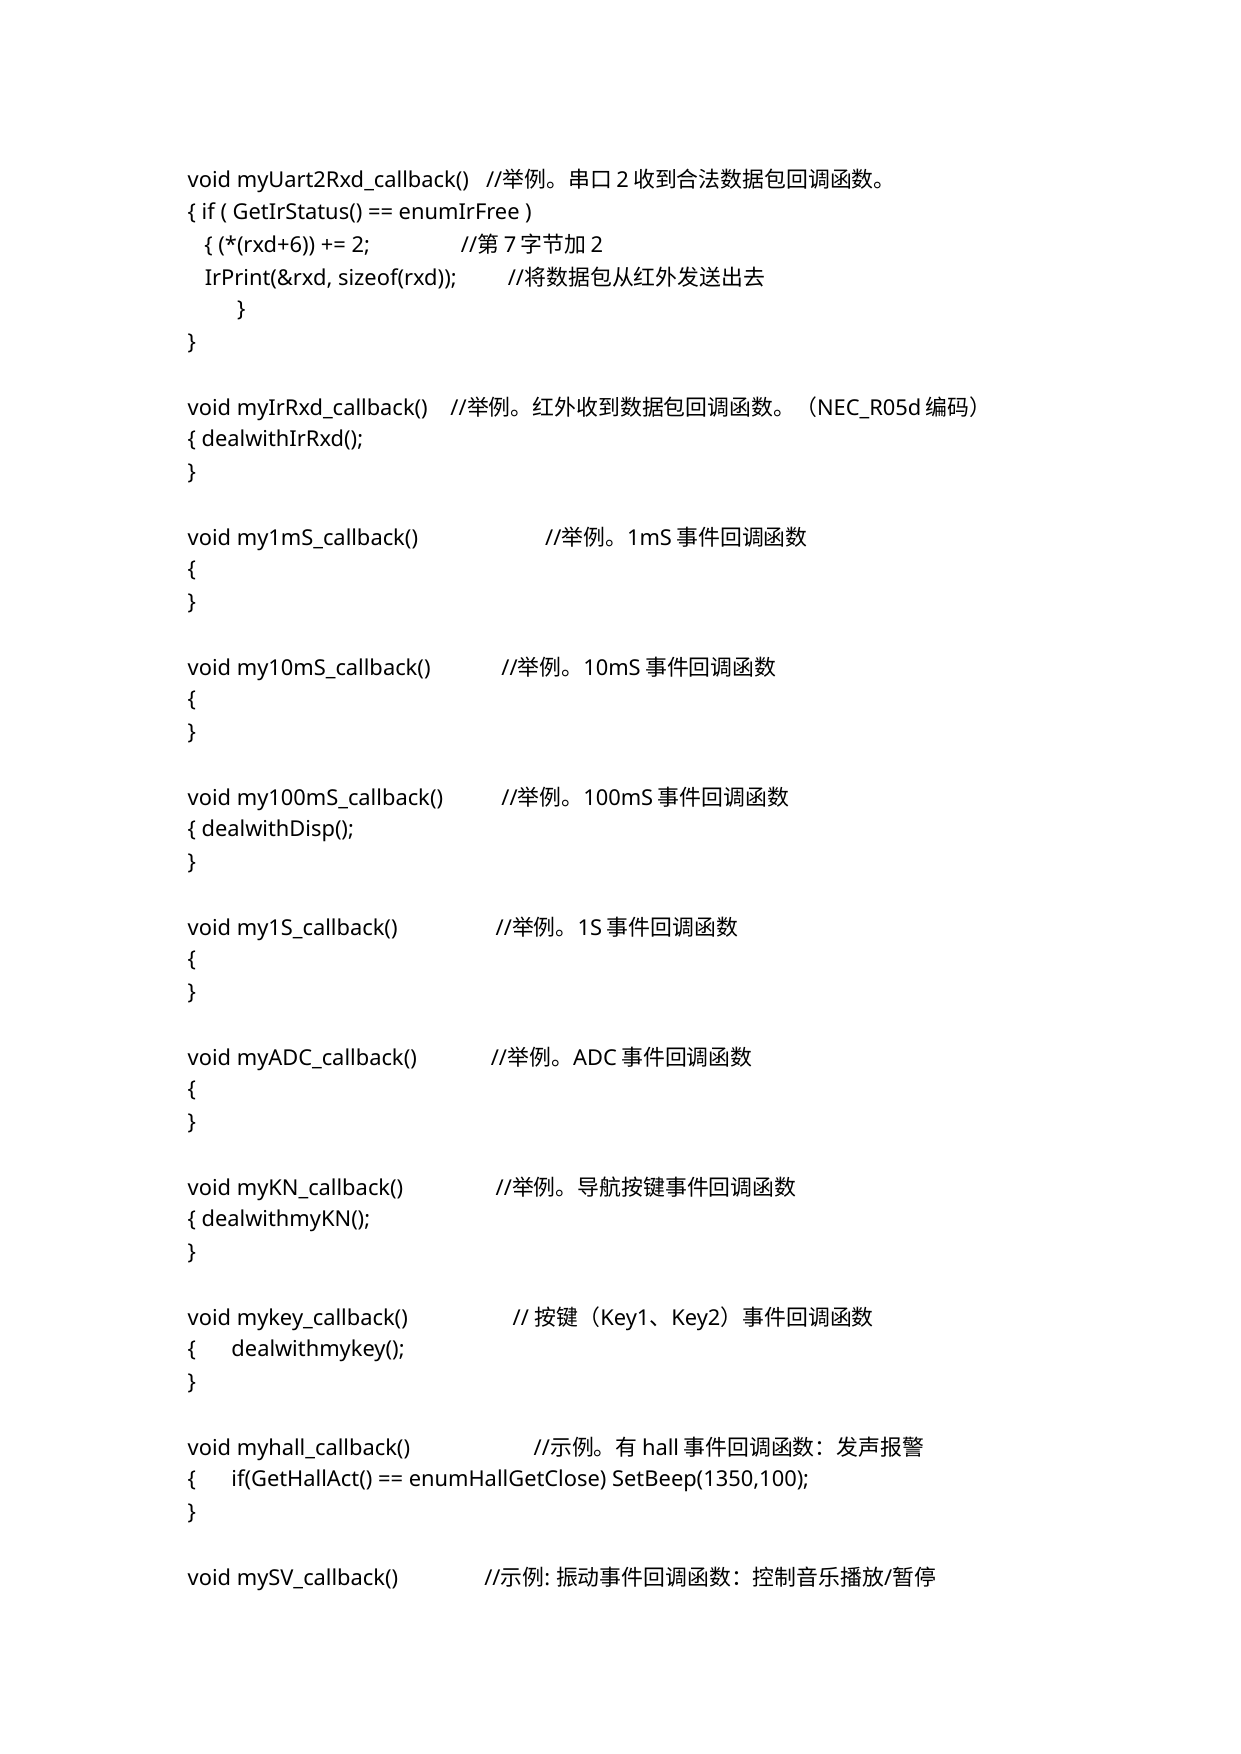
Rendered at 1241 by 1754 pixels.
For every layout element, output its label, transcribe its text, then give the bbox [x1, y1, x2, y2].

text { [187, 1072, 1053, 1104]
text } [187, 454, 1053, 487]
text void myKN_callback() //举例。导航按键事件回调函数 [187, 1169, 1053, 1202]
text } [187, 974, 1053, 1007]
text { (*(rxd+6)) += 2; //第7字节加2 [187, 227, 1053, 259]
text } [187, 324, 1053, 357]
text void mySV_callback() //示例: 振动事件回调函数：控制音乐播放/暂停 [187, 1559, 1053, 1592]
text { [187, 942, 1053, 974]
text { [187, 682, 1053, 714]
text } [187, 714, 1053, 747]
text } [187, 1364, 1053, 1397]
text { [187, 552, 1053, 584]
text IrPrint(&rxd, sizeof(rxd)); //将数据包从红外发送出去 [187, 259, 1053, 292]
text } [187, 292, 1053, 324]
text } [187, 844, 1053, 877]
text } [187, 1494, 1053, 1527]
text void my1S_callback() //举例。1S事件回调函数 [187, 909, 1053, 942]
text void my1mS_callback() //举例。1mS事件回调函数 [187, 519, 1053, 552]
text } [187, 1234, 1053, 1267]
text { dealwithmyKN(); [187, 1202, 1053, 1234]
text { dealwithIrRxd(); [187, 422, 1053, 454]
text void mykey_callback() // 按键（Key1、Key2）事件回调函数 [187, 1299, 1053, 1332]
text } [187, 1104, 1053, 1137]
text void myUart2Rxd_callback() //举例。串口2收到合法数据包回调函数。 [187, 162, 1053, 194]
text { if(GetHallAct() == enumHallGetClose) SetBeep(1350,100); [187, 1462, 1053, 1494]
text { if ( GetIrStatus() == enumIrFree ) [187, 194, 1053, 227]
text void myhall_callback() //示例。有hall事件回调函数：发声报警 [187, 1429, 1053, 1462]
text void myADC_callback() //举例。ADC事件回调函数 [187, 1039, 1053, 1072]
text void my10mS_callback() //举例。10mS事件回调函数 [187, 649, 1053, 682]
text } [187, 584, 1053, 617]
text { dealwithmykey(); [187, 1332, 1053, 1364]
text void myIrRxd_callback() //举例。红外收到数据包回调函数。（NEC_R05d编码） [187, 389, 1053, 422]
text { dealwithDisp(); [187, 812, 1053, 844]
text void my100mS_callback() //举例。100mS事件回调函数 [187, 779, 1053, 812]
